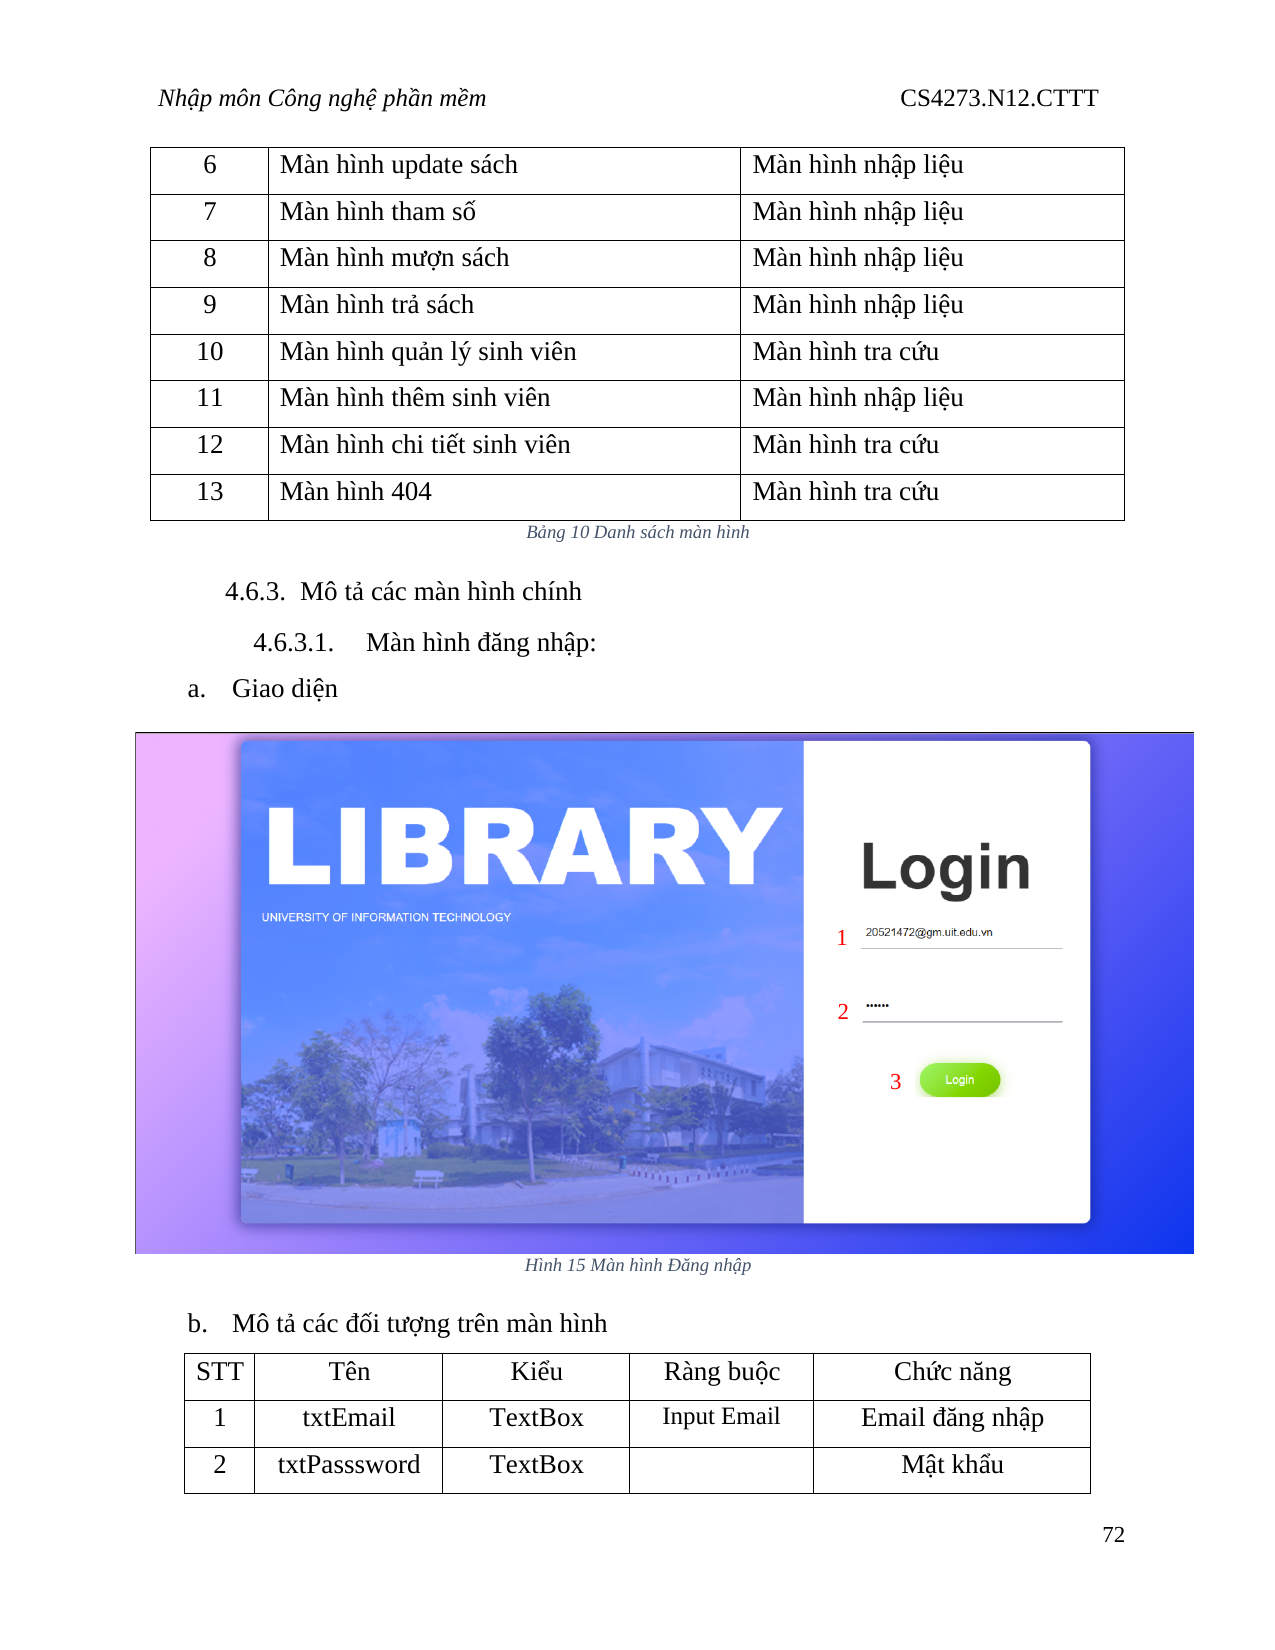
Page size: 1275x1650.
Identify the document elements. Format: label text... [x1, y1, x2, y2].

table_cell Màn hình tham số [269, 195, 740, 240]
table_cell 10 [151, 335, 268, 380]
table_header Kiểu [443, 1354, 629, 1400]
table_cell Màn hình mượn sách [269, 241, 740, 287]
table_cell TextBox [443, 1401, 629, 1447]
table_header Tên [255, 1354, 442, 1400]
table_cell Màn hình quản lý sinh viên [269, 335, 740, 380]
table_cell Màn hình nhập liệu [741, 241, 1124, 287]
list Mô tả các đối tượng trên màn hình [187, 1307, 1194, 1338]
list Giao diện [187, 672, 1194, 703]
table_header Màn hình update sách [269, 148, 740, 193]
table_cell 1 [185, 1401, 254, 1447]
table_cell Màn hình trả sách [269, 288, 740, 333]
table_cell txtPasssword [255, 1448, 442, 1493]
table_cell 2 [185, 1448, 254, 1493]
table_cell txtEmail [255, 1401, 442, 1447]
table_cell 13 [151, 475, 268, 520]
table_cell Màn hình nhập liệu [741, 195, 1124, 240]
table_cell 11 [151, 381, 268, 427]
table_cell [630, 1448, 813, 1493]
table_cell Input Email [630, 1401, 813, 1447]
table_cell Mật khẩu [814, 1448, 1090, 1493]
table_header Chức năng [814, 1354, 1090, 1400]
picture [135, 732, 1194, 1254]
table_cell TextBox [443, 1448, 629, 1493]
table_cell 7 [151, 195, 268, 240]
table_cell Email đăng nhập [814, 1401, 1090, 1447]
table_cell Màn hình thêm sinh viên [269, 381, 740, 427]
table_cell Màn hình tra cứu [741, 335, 1124, 380]
text Bảng 10 Danh sách màn hình [242, 521, 1034, 543]
table_cell Màn hình nhập liệu [741, 288, 1124, 333]
table_header Ràng buộc [630, 1354, 813, 1400]
table_cell 8 [151, 241, 268, 287]
list Màn hình đăng nhập: [253, 626, 1194, 657]
table_cell 12 [151, 428, 268, 473]
table_cell Màn hình tra cứu [741, 428, 1124, 473]
table_header STT [185, 1354, 254, 1400]
list Mô tả các màn hình chính [225, 575, 1194, 606]
table_header 6 [151, 148, 268, 193]
table_cell Màn hình nhập liệu [741, 381, 1124, 427]
table_cell Màn hình tra cứu [741, 475, 1124, 520]
table_cell Màn hình 404 [269, 475, 740, 520]
table_cell Màn hình chi tiết sinh viên [269, 428, 740, 473]
text Hình 15 Màn hình Đăng nhập [306, 1254, 970, 1275]
table_cell 9 [151, 288, 268, 333]
table_header Màn hình nhập liệu [741, 148, 1124, 193]
